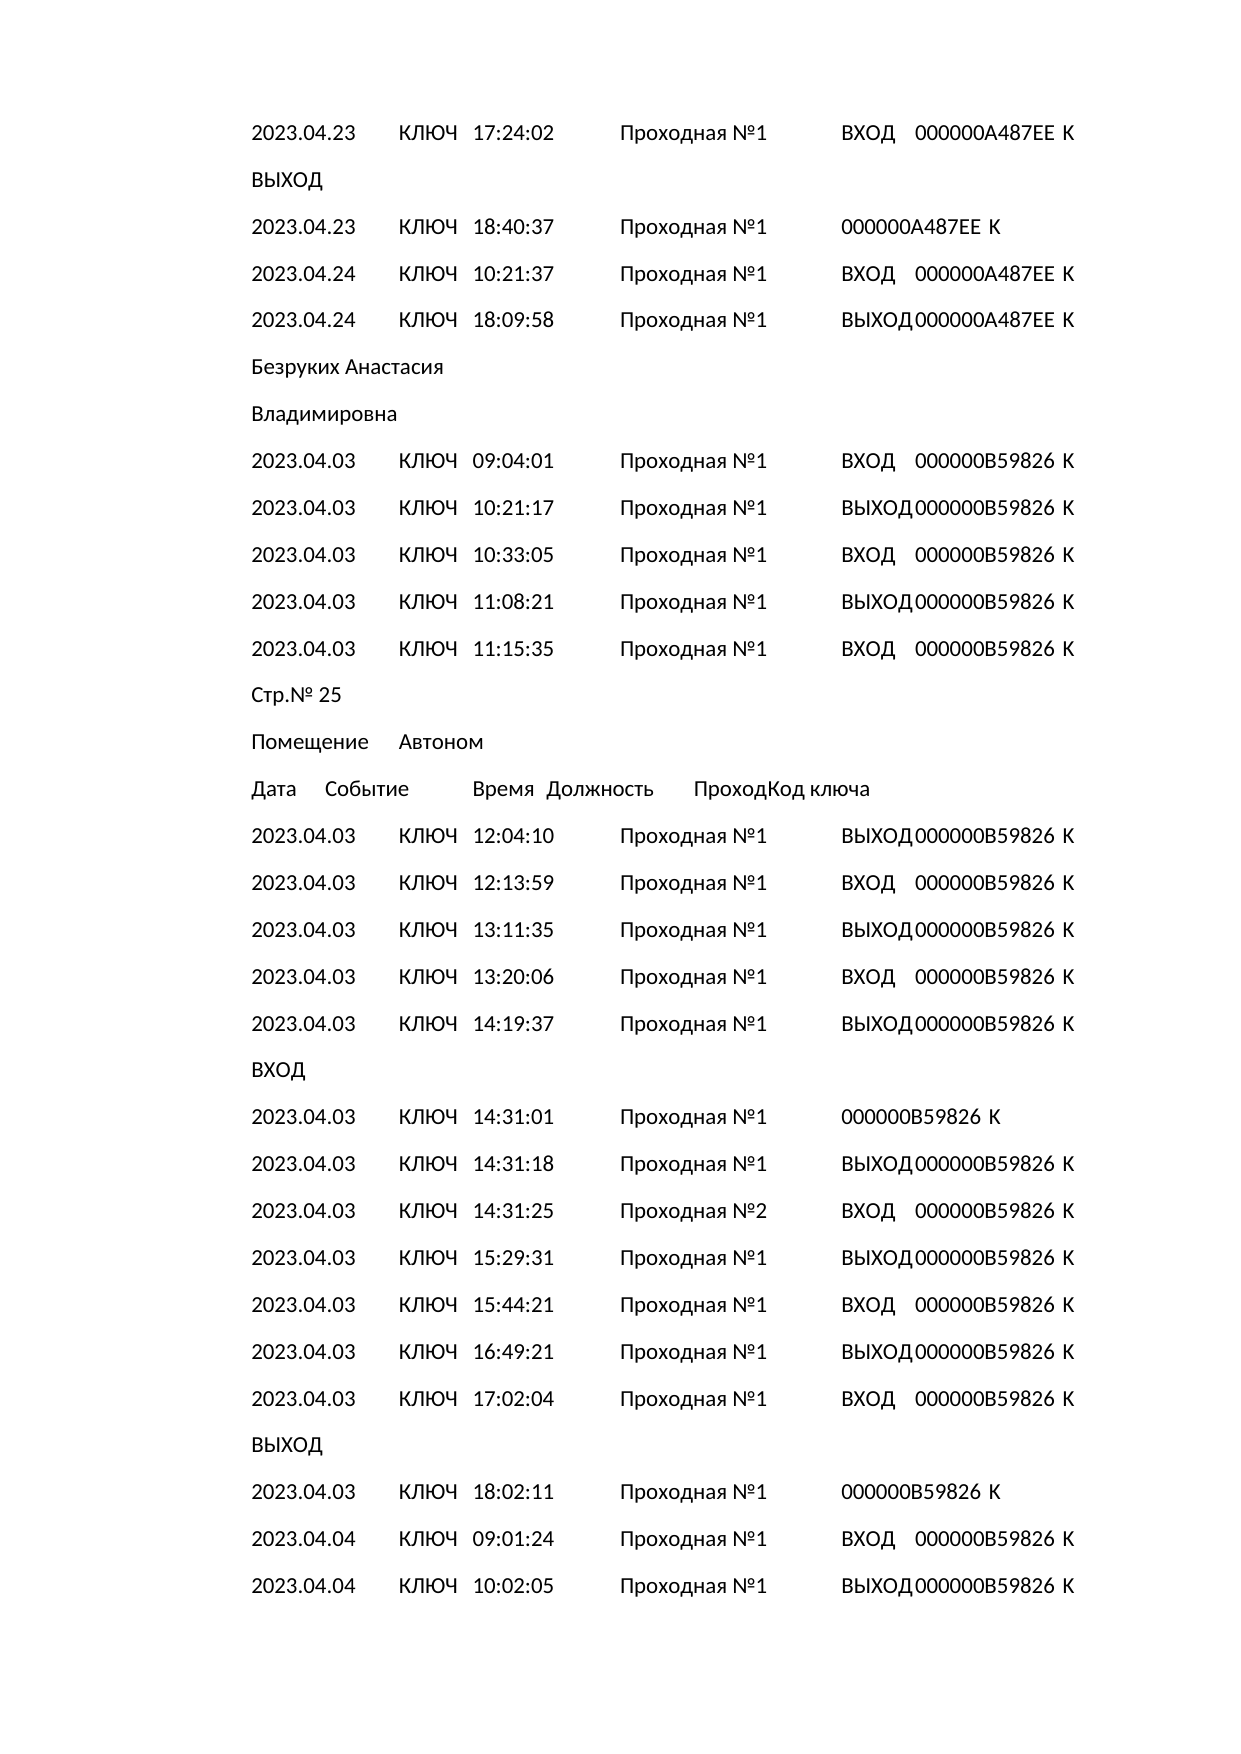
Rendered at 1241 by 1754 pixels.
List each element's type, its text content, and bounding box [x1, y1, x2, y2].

text 2023.04.03 КЛЮЧ 15:44:21 Проходная №1 ВХОД 000000B59826 K [177, 1290, 1152, 1318]
text 2023.04.24 КЛЮЧ 10:21:37 Проходная №1 ВХОД 000000A487EE K [177, 259, 1152, 287]
text 2023.04.03 КЛЮЧ 14:31:18 Проходная №1 ВЫХОД 000000B59826 K [177, 1149, 1152, 1177]
text 2023.04.03 КЛЮЧ 11:15:35 Проходная №1 ВХОД 000000B59826 K [177, 634, 1152, 662]
text 2023.04.24 КЛЮЧ 18:09:58 Проходная №1 ВЫХОД 000000A487EE K [177, 306, 1152, 334]
text Дата Событие Время Должность Проход Код ключа [177, 774, 1152, 802]
text 2023.04.03 КЛЮЧ 13:11:35 Проходная №1 ВЫХОД 000000B59826 K [177, 915, 1152, 943]
text 2023.04.03 КЛЮЧ 14:19:37 Проходная №1 ВЫХОД 000000B59826 K [177, 1009, 1152, 1037]
text 2023.04.03 КЛЮЧ 18:02:11 Проходная №1 000000B59826 K [177, 1477, 1152, 1506]
text Помещение Автоном [177, 727, 1152, 756]
text Стр.№ 25 [177, 681, 1152, 709]
text ВЫХОД [177, 1431, 1152, 1459]
text 2023.04.03 КЛЮЧ 13:20:06 Проходная №1 ВХОД 000000B59826 K [177, 962, 1152, 990]
text ВЫХОД [177, 165, 1152, 193]
text 2023.04.03 КЛЮЧ 14:31:25 Проходная №2 ВХОД 000000B59826 K [177, 1196, 1152, 1224]
text 2023.04.03 КЛЮЧ 12:13:59 Проходная №1 ВХОД 000000B59826 K [177, 868, 1152, 896]
text 2023.04.03 КЛЮЧ 15:29:31 Проходная №1 ВЫХОД 000000B59826 K [177, 1243, 1152, 1271]
text 2023.04.03 КЛЮЧ 10:21:17 Проходная №1 ВЫХОД 000000B59826 K [177, 493, 1152, 521]
text 2023.04.23 КЛЮЧ 17:24:02 Проходная №1 ВХОД 000000A487EE K [177, 118, 1152, 146]
text 2023.04.03 КЛЮЧ 11:08:21 Проходная №1 ВЫХОД 000000B59826 K [177, 587, 1152, 615]
text 2023.04.03 КЛЮЧ 16:49:21 Проходная №1 ВЫХОД 000000B59826 K [177, 1337, 1152, 1365]
text 2023.04.03 КЛЮЧ 12:04:10 Проходная №1 ВЫХОД 000000B59826 K [177, 821, 1152, 849]
text Владимировна [177, 399, 1152, 427]
text 2023.04.03 КЛЮЧ 14:31:01 Проходная №1 000000B59826 K [177, 1102, 1152, 1131]
text 2023.04.03 КЛЮЧ 09:04:01 Проходная №1 ВХОД 000000B59826 K [177, 446, 1152, 474]
text 2023.04.23 КЛЮЧ 18:40:37 Проходная №1 000000A487EE K [177, 212, 1152, 240]
text Безруких Анастасия [177, 352, 1152, 381]
text 2023.04.04 КЛЮЧ 10:02:05 Проходная №1 ВЫХОД 000000B59826 K [177, 1571, 1152, 1599]
text 2023.04.04 КЛЮЧ 09:01:24 Проходная №1 ВХОД 000000B59826 K [177, 1524, 1152, 1552]
text 2023.04.03 КЛЮЧ 10:33:05 Проходная №1 ВХОД 000000B59826 K [177, 540, 1152, 568]
text ВХОД [177, 1056, 1152, 1084]
text 2023.04.03 КЛЮЧ 17:02:04 Проходная №1 ВХОД 000000B59826 K [177, 1384, 1152, 1412]
